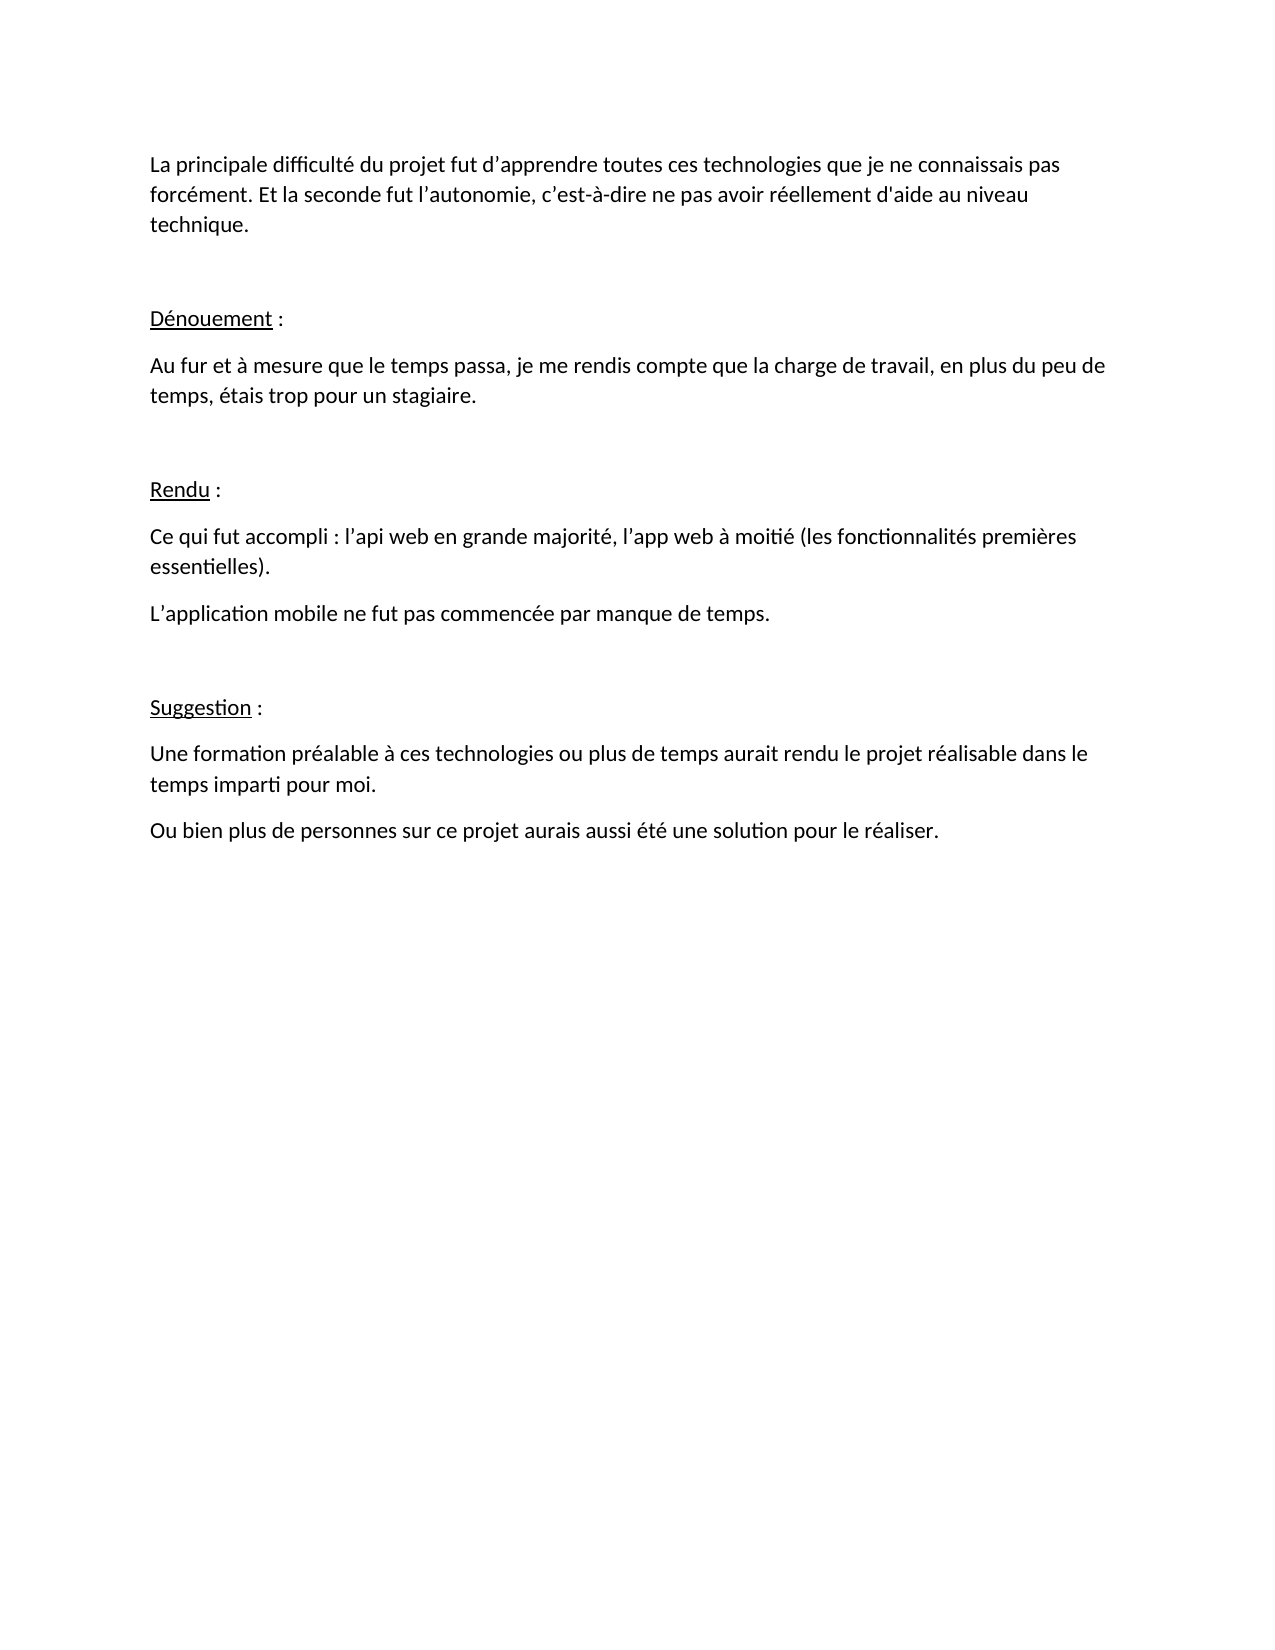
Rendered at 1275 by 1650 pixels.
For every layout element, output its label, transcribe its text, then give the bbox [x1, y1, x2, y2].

text Ou bien plus de personnes sur ce projet aurais aussi été une solution pour le réaliser. [150, 817, 1125, 845]
text La principale difficulté du projet fut d’apprendre toutes ces technologies que je ne connaissais pas forcément. Et la seconde fut l’autonomie, c’est-à-dire ne pas avoir réellement d'aide au niveau technique. [150, 150, 1125, 238]
text Dénouement : [150, 304, 1125, 332]
text Rendu : [150, 475, 1125, 503]
text L’application mobile ne fut pas commencée par manque de temps. [150, 599, 1125, 627]
text Une formation préalable à ces technologies ou plus de temps aurait rendu le projet réalisable dans le temps imparti pour moi. [150, 739, 1125, 798]
text Suggestion : [150, 693, 1125, 721]
text Ce qui fut accompli : l’api web en grande majorité, l’app web à moitié (les fonctionnalités premières essentielles). [150, 522, 1125, 580]
text Au fur et à mesure que le temps passa, je me rendis compte que la charge de travail, en plus du peu de temps, étais trop pour un stagiaire. [150, 351, 1125, 409]
